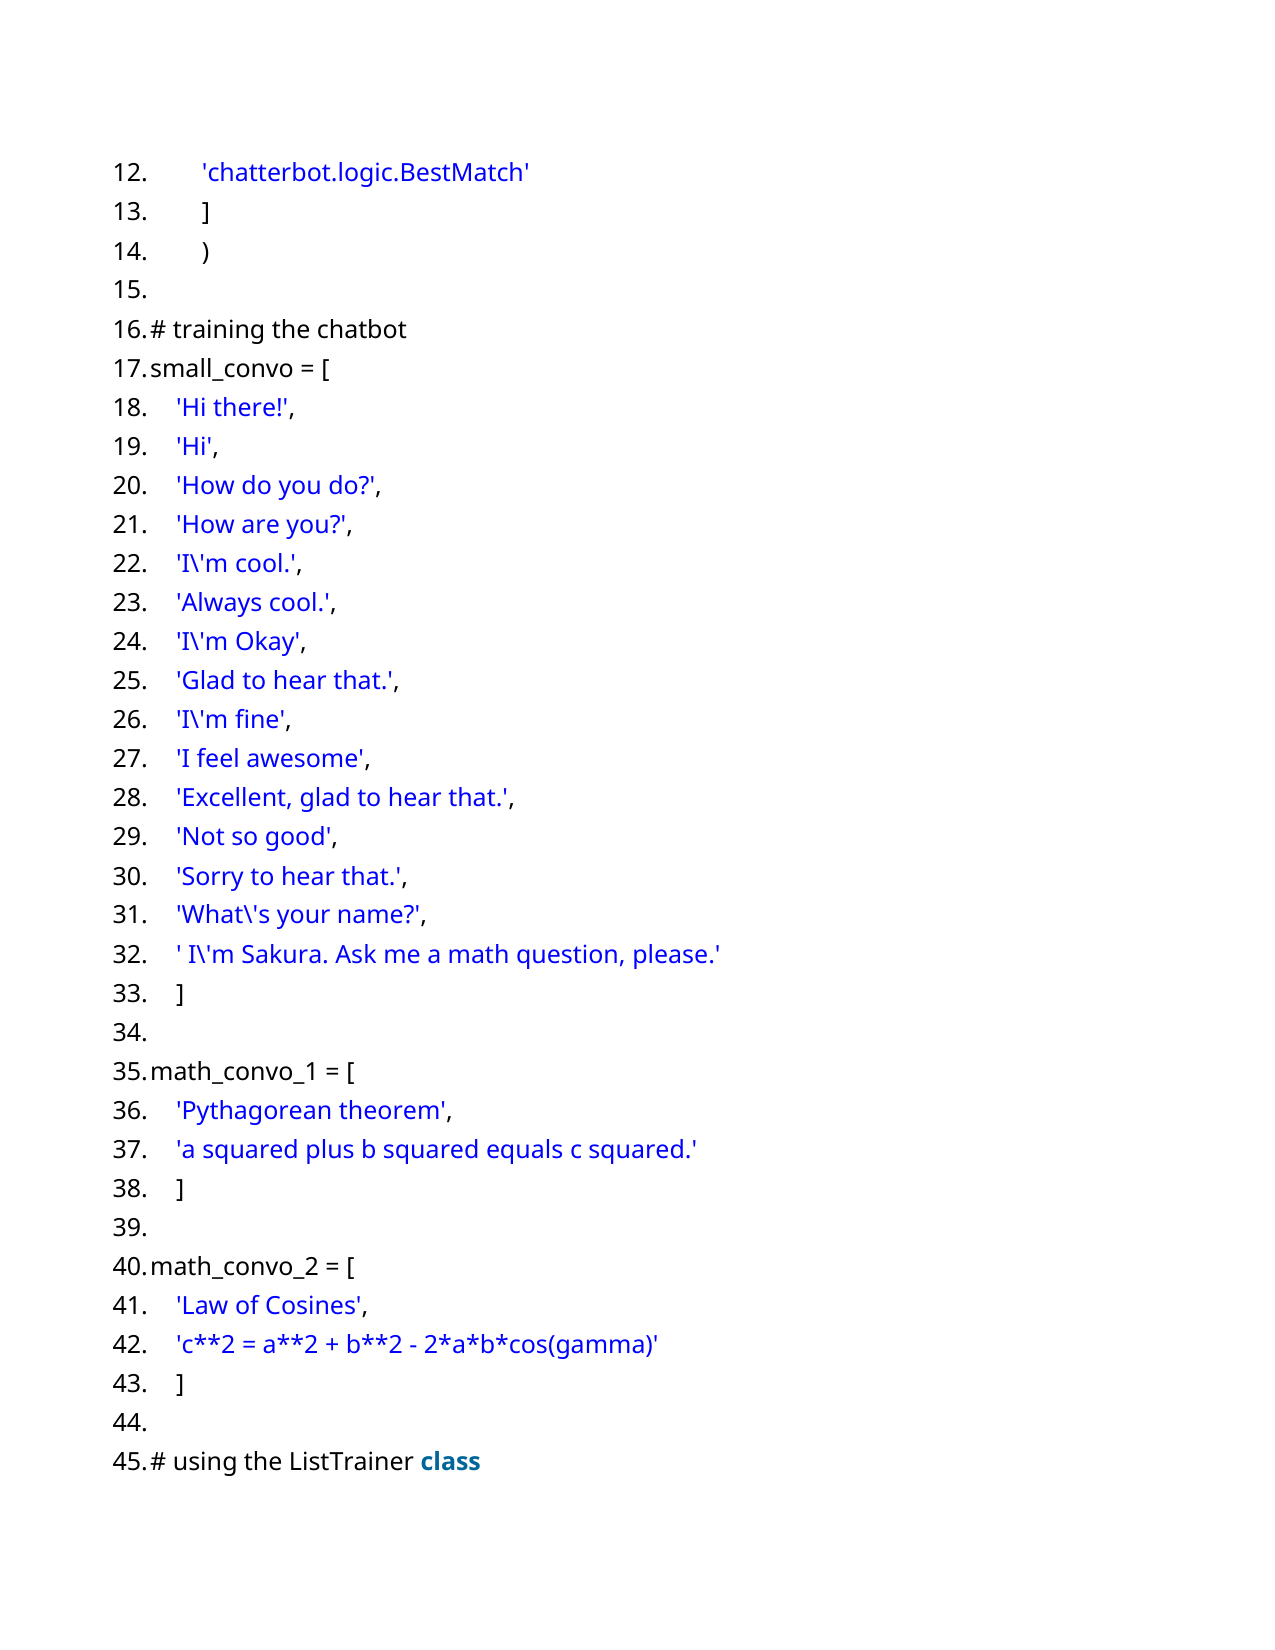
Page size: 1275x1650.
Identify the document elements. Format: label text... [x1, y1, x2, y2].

list 'How do you do?', [112, 462, 1125, 502]
list 'c**2 = a**2 + b**2 - 2*a*b*cos(gamma)' [112, 1322, 1125, 1361]
list 'Law of Cosines', [112, 1283, 1125, 1322]
list 'What\'s your name?', [112, 892, 1125, 931]
list ] [112, 189, 1125, 228]
list 'Glad to hear that.', [112, 658, 1125, 697]
list 'chatterbot.logic.BestMatch' [112, 150, 1125, 189]
list 'a squared plus b squared equals c squared.' [112, 1127, 1125, 1166]
list 'Excellent, glad to hear that.', [112, 775, 1125, 814]
list 'Sorry to hear that.', [112, 853, 1125, 892]
list math_convo_2 = [ [112, 1244, 1125, 1283]
list small_convo = [ [112, 345, 1125, 384]
list # using the ListTrainer class [112, 1439, 1125, 1478]
list 'Hi there!', [112, 384, 1125, 423]
list 'Always cool.', [112, 580, 1125, 619]
list ) [112, 228, 1125, 267]
list 'I\'m fine', [112, 697, 1125, 736]
list ] [112, 1166, 1125, 1205]
list 'How are you?', [112, 502, 1125, 541]
list ' I\'m Sakura. Ask me a math question, please.' [112, 931, 1125, 970]
list 'I\'m cool.', [112, 541, 1125, 580]
list ] [112, 970, 1125, 1009]
list 'Hi', [112, 423, 1125, 462]
list 'I\'m Okay', [112, 619, 1125, 658]
list ] [112, 1361, 1125, 1400]
list 'Not so good', [112, 814, 1125, 853]
list # training the chatbot [112, 306, 1125, 345]
list 'I feel awesome', [112, 736, 1125, 775]
list 'Pythagorean theorem', [112, 1087, 1125, 1127]
list math_convo_1 = [ [112, 1048, 1125, 1087]
